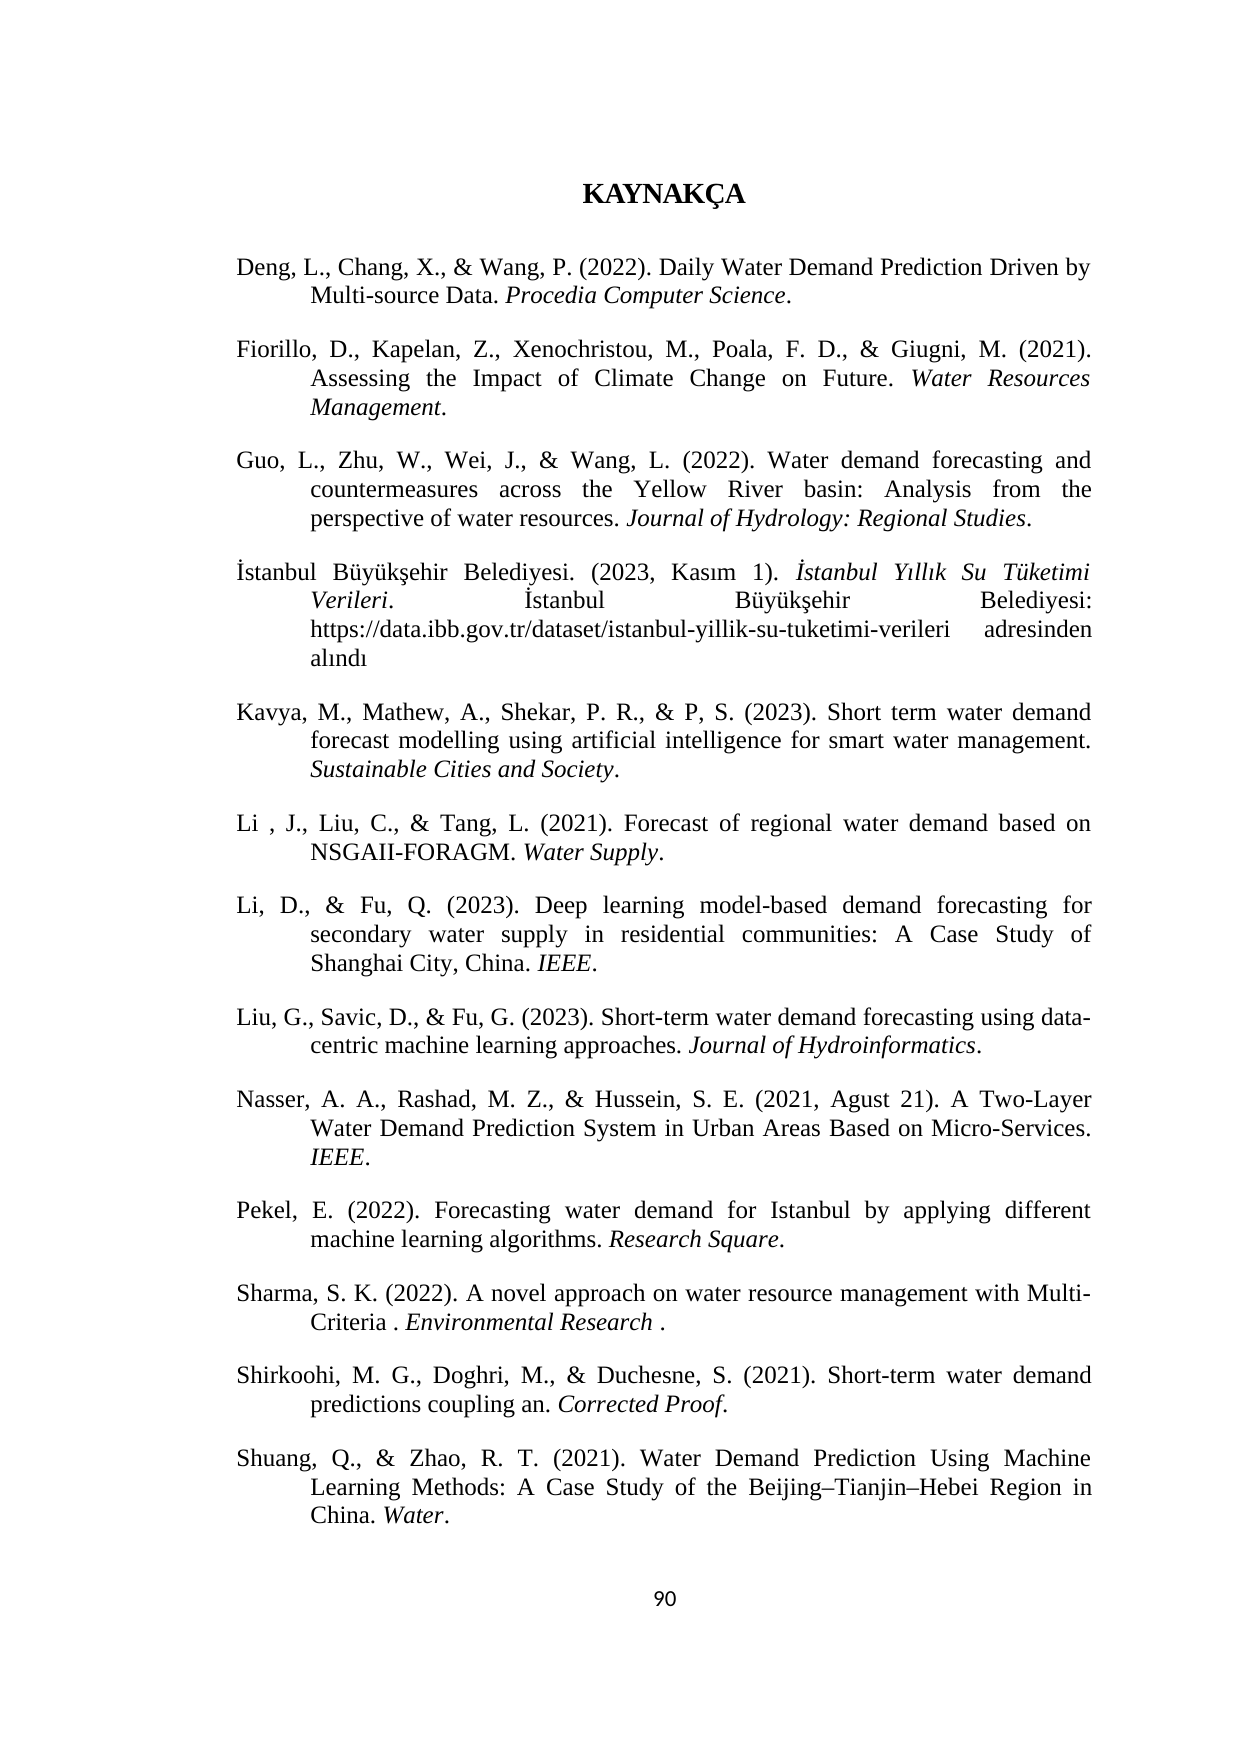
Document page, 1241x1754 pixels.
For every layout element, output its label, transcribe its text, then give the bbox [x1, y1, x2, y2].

text Shuang, Q., & Zhao, R. T. (2021). Water Demand Prediction Using Machine Learning Methods: A Case Study of the Beijing–Tianjin–Hebei Region in China. Water. [236, 1443, 1092, 1529]
text Shirkoohi, M. G., Doghri, M., & Duchesne, S. (2021). Short-term water demand predictions coupling an. Corrected Proof. [236, 1360, 1092, 1418]
text Kavya, M., Mathew, A., Shekar, P. R., & P, S. (2023). Short term water demand forecast modelling using artificial intelligence for smart water management. Sustainable Cities and Society. [236, 697, 1092, 783]
text Nasser, A. A., Rashad, M. Z., & Hussein, S. E. (2021, Agust 21). A Two-Layer Water Demand Prediction System in Urban Areas Based on Micro-Services. IEEE. [236, 1084, 1092, 1170]
text Liu, G., Savic, D., & Fu, G. (2023). Short-term water demand forecasting using data-centric machine learning approaches. Journal of Hydroinformatics. [236, 1002, 1092, 1059]
text Li , J., Liu, C., & Tang, L. (2021). Forecast of regional water demand based on NSGAII-FORAGM. Water Supply. [236, 808, 1092, 865]
text Guo, L., Zhu, W., Wei, J., & Wang, L. (2022). Water demand forecasting and countermeasures across the Yellow River basin: Analysis from the perspective of water resources. Journal of Hydrology: Regional Studies. [236, 445, 1092, 532]
text Fiorillo, D., Kapelan, Z., Xenochristou, M., Poala, F. D., & Giugni, M. (2021). Assessing the Impact of Climate Change on Future. Water Resources Management. [236, 334, 1092, 420]
text KAYNAKÇA [236, 176, 1092, 210]
text Sharma, S. K. (2022). A novel approach on water resource management with Multi-Criteria . Environmental Research . [236, 1278, 1092, 1335]
text Li, D., & Fu, Q. (2023). Deep learning model-based demand forecasting for secondary water supply in residential communities: A Case Study of Shanghai City, China. IEEE. [236, 890, 1092, 977]
text İstanbul Büyükşehir Belediyesi. (2023, Kasım 1). İstanbul Yıllık Su Tüketimi Verileri. İstanbul Büyükşehir Belediyesi: https://data.ibb.gov.tr/dataset/istanbul-yillik-su-tuketimi-verileri adresinden alındı [236, 557, 1092, 672]
text Deng, L., Chang, X., & Wang, P. (2022). Daily Water Demand Prediction Driven by Multi-source Data. Procedia Computer Science. [236, 252, 1092, 309]
text Pekel, E. (2022). Forecasting water demand for Istanbul by applying different machine learning algorithms. Research Square. [236, 1195, 1092, 1253]
